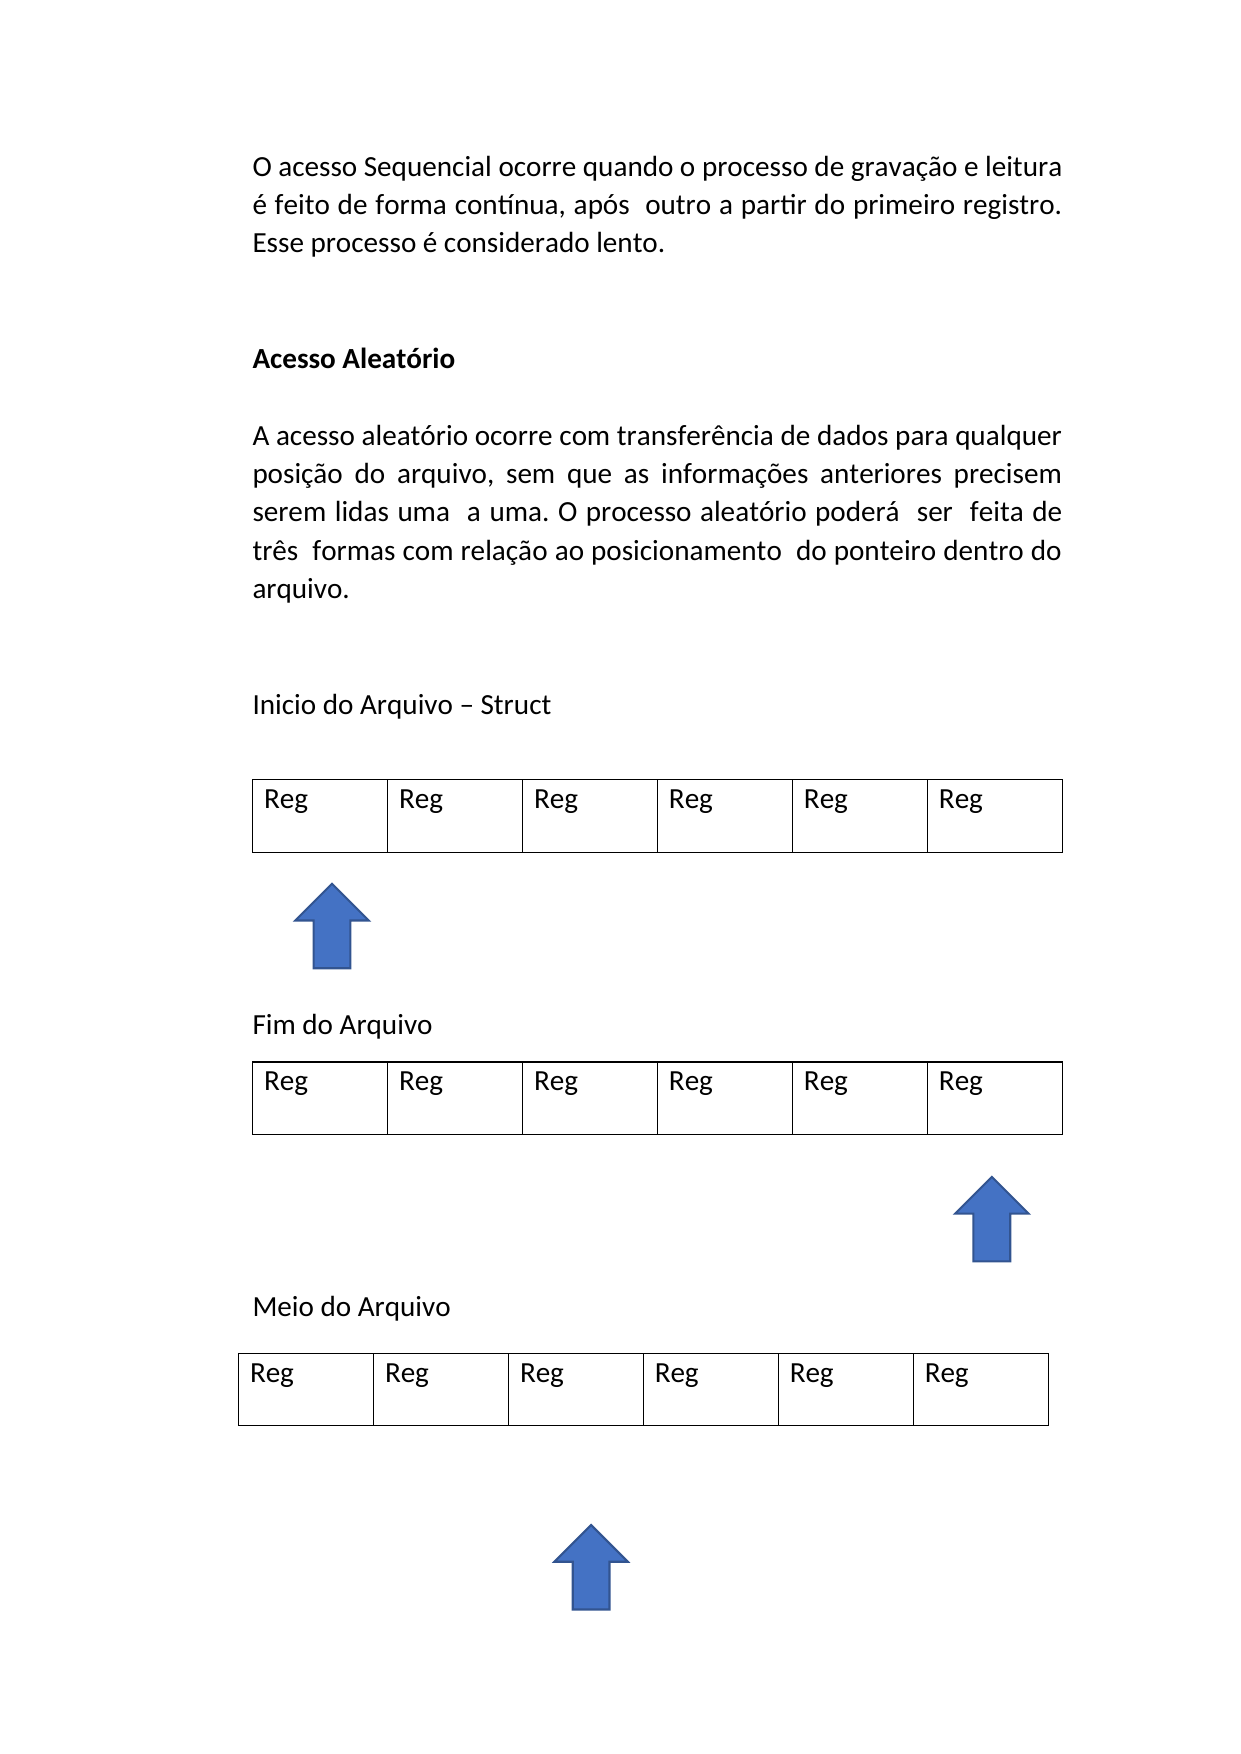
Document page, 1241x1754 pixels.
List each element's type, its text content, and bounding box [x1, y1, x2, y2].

list Acesso Aleatório [252, 340, 1063, 375]
list Meio do Arquivo [252, 1288, 1063, 1324]
table_header Reg [509, 1354, 643, 1425]
table_header Reg [658, 1063, 792, 1134]
table_header Reg [239, 1354, 373, 1425]
table_header Reg [793, 780, 927, 852]
table_header Reg [374, 1354, 508, 1425]
table_header Reg [523, 1063, 657, 1134]
table_header Reg [253, 780, 387, 852]
table_header Reg [928, 1063, 1062, 1134]
table_header Reg [793, 1063, 927, 1134]
table_header Reg [658, 780, 792, 852]
table_header Reg [644, 1354, 778, 1425]
list O acesso Sequencial ocorre quando o processo de gravação e leitura é feito de forma contínua, após outro a partir do primeiro registro. Esse processo é considerado lento. [252, 148, 1063, 260]
table_header Reg [388, 1063, 522, 1134]
list Inicio do Arquivo – Struct [252, 686, 1063, 721]
table_header Reg [928, 780, 1062, 852]
table_header Reg [779, 1354, 913, 1425]
table_header Reg [388, 780, 522, 852]
list Fim do Arquivo [252, 1006, 1063, 1042]
table_header Reg [253, 1063, 387, 1134]
table_header Reg [523, 780, 657, 852]
list A acesso aleatório ocorre com transferência de dados para qualquer posição do arquivo, sem que as informações anteriores precisem serem lidas uma a uma. O processo aleatório poderá ser feita de três formas com relação ao posicionamento do ponteiro dentro do arquivo. [252, 417, 1063, 606]
table_header Reg [914, 1354, 1048, 1425]
